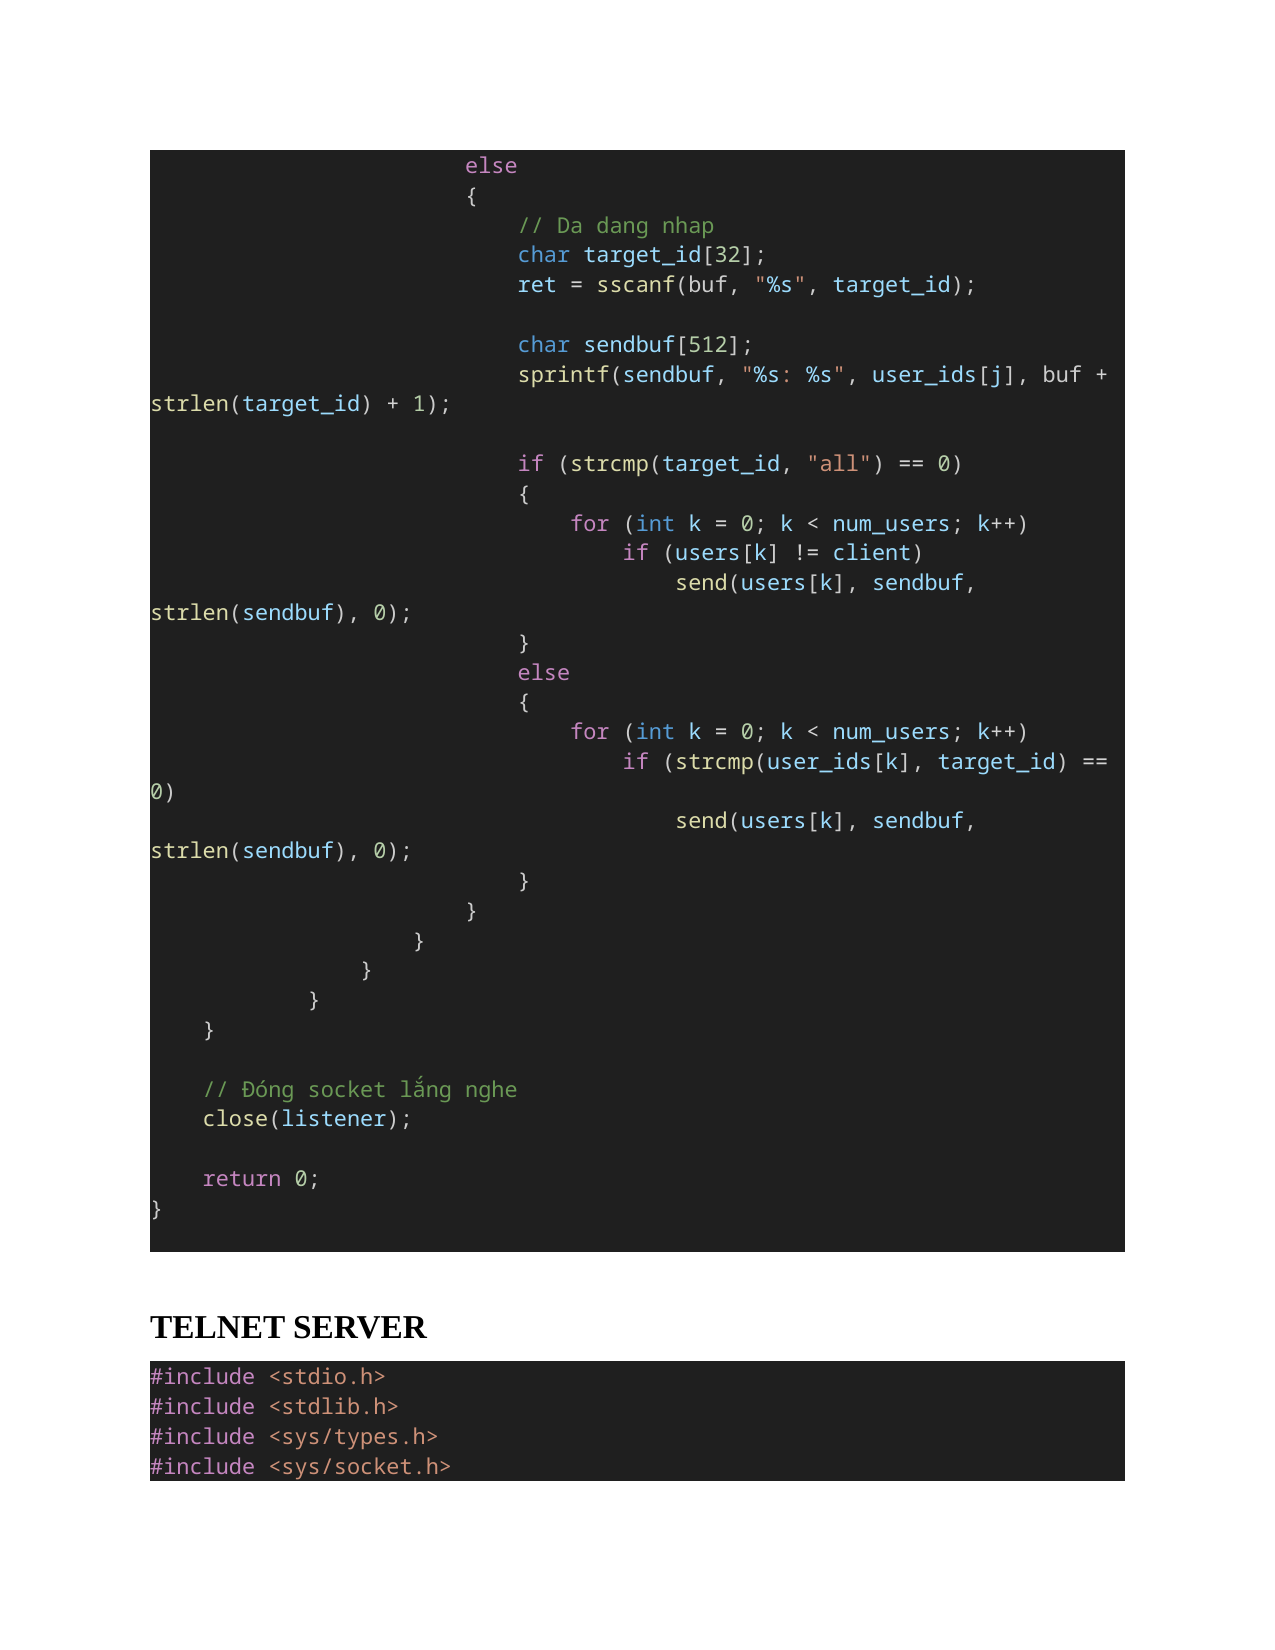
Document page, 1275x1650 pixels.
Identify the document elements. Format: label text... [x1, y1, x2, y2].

text } [150, 627, 1125, 656]
text for (int k = 0; k < num_users; k++) [150, 507, 1125, 537]
text ret = sscanf(buf, "%s", target_id); [150, 269, 1125, 299]
subtitle TELNET SERVER [150, 1307, 1125, 1346]
text return 0; [150, 1163, 1125, 1193]
text { [150, 686, 1125, 716]
text for (int k = 0; k < num_users; k++) [150, 716, 1125, 746]
text // Đóng socket lắng nghe [150, 1073, 1125, 1103]
text #include <sys/socket.h> [150, 1451, 1125, 1481]
text } [150, 895, 1125, 924]
text } [150, 924, 1125, 954]
text } [150, 1193, 1125, 1222]
text #include <sys/types.h> [150, 1421, 1125, 1451]
text #include <stdlib.h> [150, 1391, 1125, 1421]
text } [150, 865, 1125, 895]
text } [150, 984, 1125, 1014]
text else [150, 150, 1125, 180]
text if (users[k] != client) [150, 537, 1125, 567]
text if (strcmp(user_ids[k], target_id) == 0) [150, 746, 1125, 805]
text // Da dang nhap [150, 209, 1125, 239]
text } [150, 1014, 1125, 1044]
text close(listener); [150, 1103, 1125, 1133]
text if (strcmp(target_id, "all") == 0) [150, 448, 1125, 478]
text char sendbuf[512]; [150, 329, 1125, 358]
text { [150, 180, 1125, 209]
text send(users[k], sendbuf, strlen(sendbuf), 0); [150, 805, 1125, 865]
text #include <stdio.h> [150, 1361, 1125, 1391]
text else [150, 656, 1125, 686]
text } [150, 954, 1125, 984]
text char target_id[32]; [150, 239, 1125, 269]
text { [150, 478, 1125, 507]
text sprintf(sendbuf, "%s: %s", user_ids[j], buf + strlen(target_id) + 1); [150, 358, 1125, 418]
text send(users[k], sendbuf, strlen(sendbuf), 0); [150, 567, 1125, 627]
